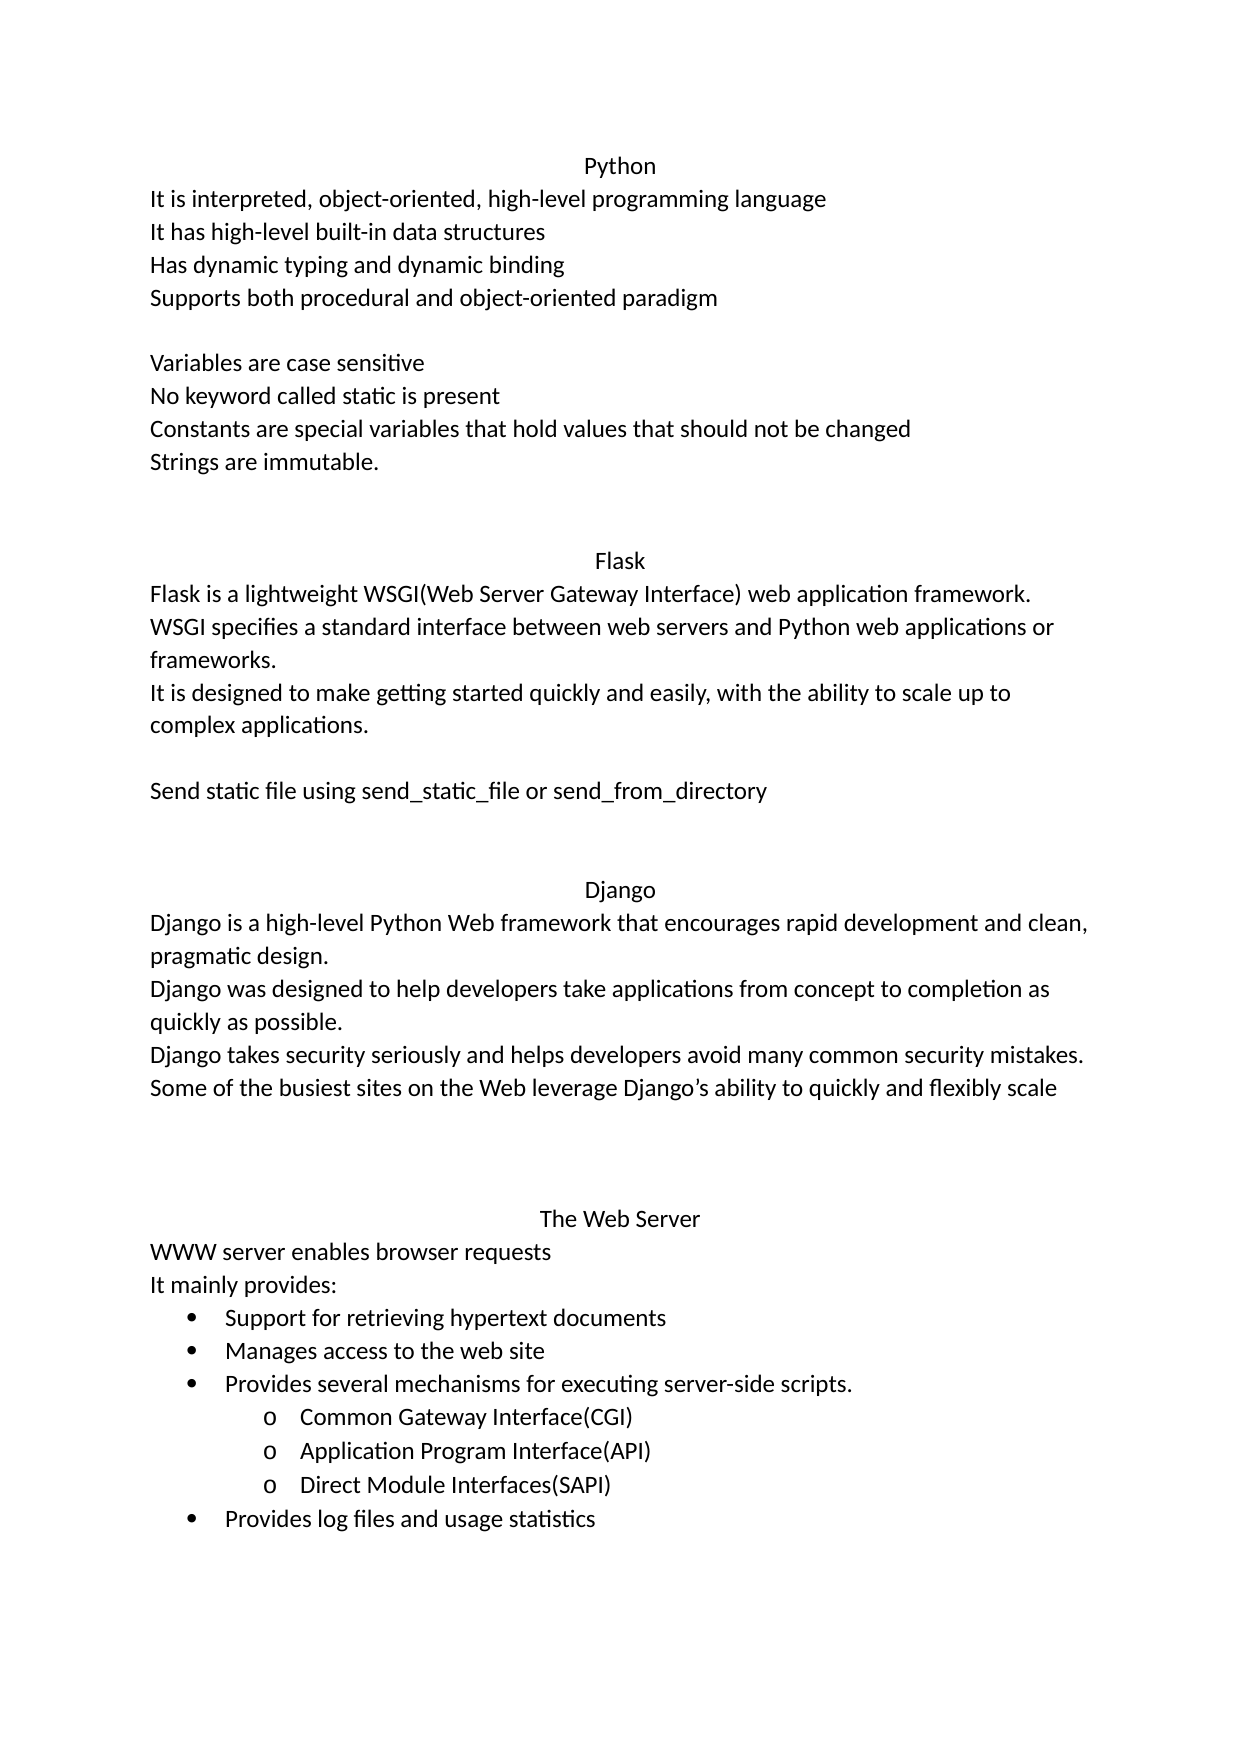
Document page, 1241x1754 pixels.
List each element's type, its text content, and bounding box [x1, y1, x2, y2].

text Django takes security seriously and helps developers avoid many common security mistakes. [150, 1039, 1090, 1069]
text No keyword called static is present [150, 380, 1090, 411]
text Strings are immutable. [150, 446, 1090, 477]
text Constants are special variables that hold values that should not be changed [150, 413, 1090, 444]
list Provides log files and usage statistics [187, 1504, 1090, 1534]
text Variables are case sensitive [150, 347, 1090, 378]
list Application Program Interface(API) [262, 1435, 1090, 1467]
text It has high-level built-in data structures [150, 216, 1090, 246]
text Django was designed to help developers take applications from concept to completion as quickly as possible. [150, 973, 1090, 1036]
text WWW server enables browser requests [150, 1236, 1090, 1267]
text Send static file using send_static_file or send_from_directory [150, 775, 1090, 806]
list Provides several mechanisms for executing server-side scripts. [187, 1368, 1090, 1398]
text Django [150, 874, 1090, 905]
text It mainly provides: [150, 1269, 1090, 1300]
list Direct Module Interfaces(SAPI) [262, 1469, 1090, 1501]
text The Web Server [150, 1203, 1090, 1234]
text Some of the busiest sites on the Web leverage Django’s ability to quickly and flexibly scale [150, 1072, 1090, 1102]
text Flask [150, 545, 1090, 576]
text Supports both procedural and object-oriented paradigm [150, 282, 1090, 312]
list Support for retrieving hypertext documents [187, 1302, 1090, 1333]
list Manages access to the web site [187, 1335, 1090, 1366]
list Common Gateway Interface(CGI) [262, 1401, 1090, 1433]
text Has dynamic typing and dynamic binding [150, 249, 1090, 279]
text It is designed to make getting started quickly and easily, with the ability to scale up to complex applications. [150, 677, 1090, 740]
text Python [150, 150, 1090, 181]
text Flask is a lightweight WSGI(Web Server Gateway Interface) web application framework. [150, 578, 1090, 608]
text It is interpreted, object-oriented, high-level programming language [150, 183, 1090, 213]
text Django is a high-level Python Web framework that encourages rapid development and clean, pragmatic design. [150, 907, 1090, 971]
text WSGI specifies a standard interface between web servers and Python web applications or frameworks. [150, 611, 1090, 674]
